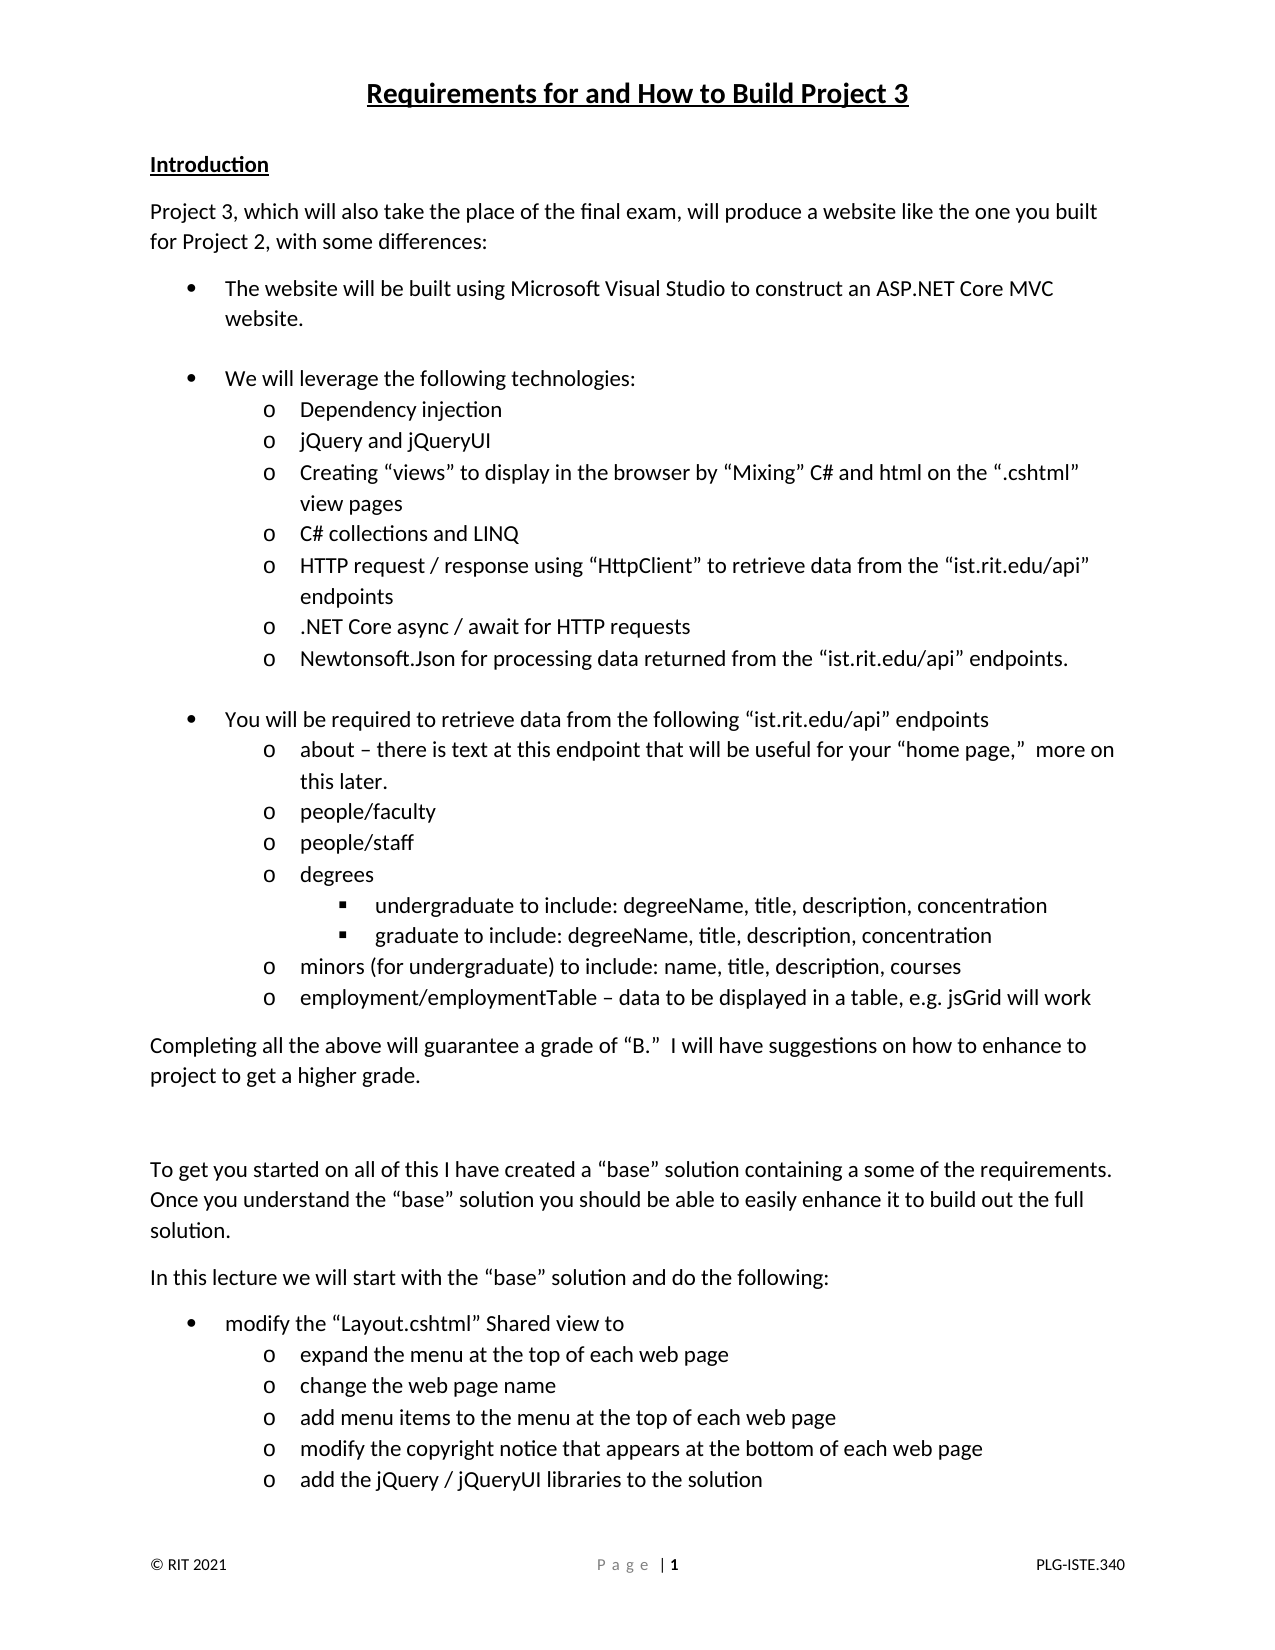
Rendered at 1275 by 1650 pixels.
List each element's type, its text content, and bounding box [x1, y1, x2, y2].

list people/faculty [262, 797, 1125, 826]
text In this lecture we will start with the “base” solution and do the following: [150, 1263, 1125, 1291]
list add the jQuery / jQueryUI libraries to the solution [262, 1466, 1125, 1495]
list undergraduate to include: degreeName, title, description, concentration [337, 891, 1125, 919]
list .NET Core async / await for HTTP requests [262, 612, 1125, 641]
list minors (for undergraduate) to include: name, title, description, courses [262, 952, 1125, 981]
list change the web page name [262, 1371, 1125, 1400]
list C# collections and LINQ [262, 519, 1125, 548]
list HTTP request / response using “HttpClient” to retrieve data from the “ist.rit.edu/api” endpoints [262, 551, 1125, 610]
list graduate to include: degreeName, title, description, concentration [337, 922, 1125, 950]
list We will leverage the following technologies: [187, 364, 1125, 393]
list modify the “Layout.cshtml” Shared view to [187, 1309, 1125, 1338]
text To get you started on all of this I have created a “base” solution containing a some of the requirements. Once you understand the “base” solution you should be able to easily enhance it to build out the full solution. [150, 1155, 1125, 1244]
list The website will be built using Microsoft Visual Studio to construct an ASP.NET Core MVC website. [187, 274, 1125, 362]
list degrees [262, 860, 1125, 889]
text Introduction [150, 150, 1125, 178]
list employment/employmentTable – data to be displayed in a table, e.g. jsGrid will work [262, 983, 1125, 1012]
list expand the menu at the top of each web page [262, 1340, 1125, 1369]
list You will be required to retrieve data from the following “ist.rit.edu/api” endpoints [187, 705, 1125, 733]
list add menu items to the menu at the top of each web page [262, 1403, 1125, 1432]
list Creating “views” to display in the browser by “Mixing” C# and html on the “.cshtml” view pages [262, 458, 1125, 517]
list Newtonsoft.Json for processing data returned from the “ist.rit.edu/api” endpoints. [262, 644, 1125, 703]
list about – there is text at this endpoint that will be useful for your “home page,” more on this later. [262, 736, 1125, 795]
list modify the copyright notice that appears at the bottom of each web page [262, 1434, 1125, 1463]
list Dependency injection [262, 395, 1125, 424]
text Project 3, which will also take the place of the final exam, will produce a website like the one you built for Project 2, with some differences: [150, 197, 1125, 255]
text Completing all the above will guarantee a grade of “B.” I will have suggestions on how to enhance to project to get a higher grade. [150, 1031, 1125, 1090]
list people/staff [262, 828, 1125, 858]
list jQuery and jQueryUI [262, 426, 1125, 455]
